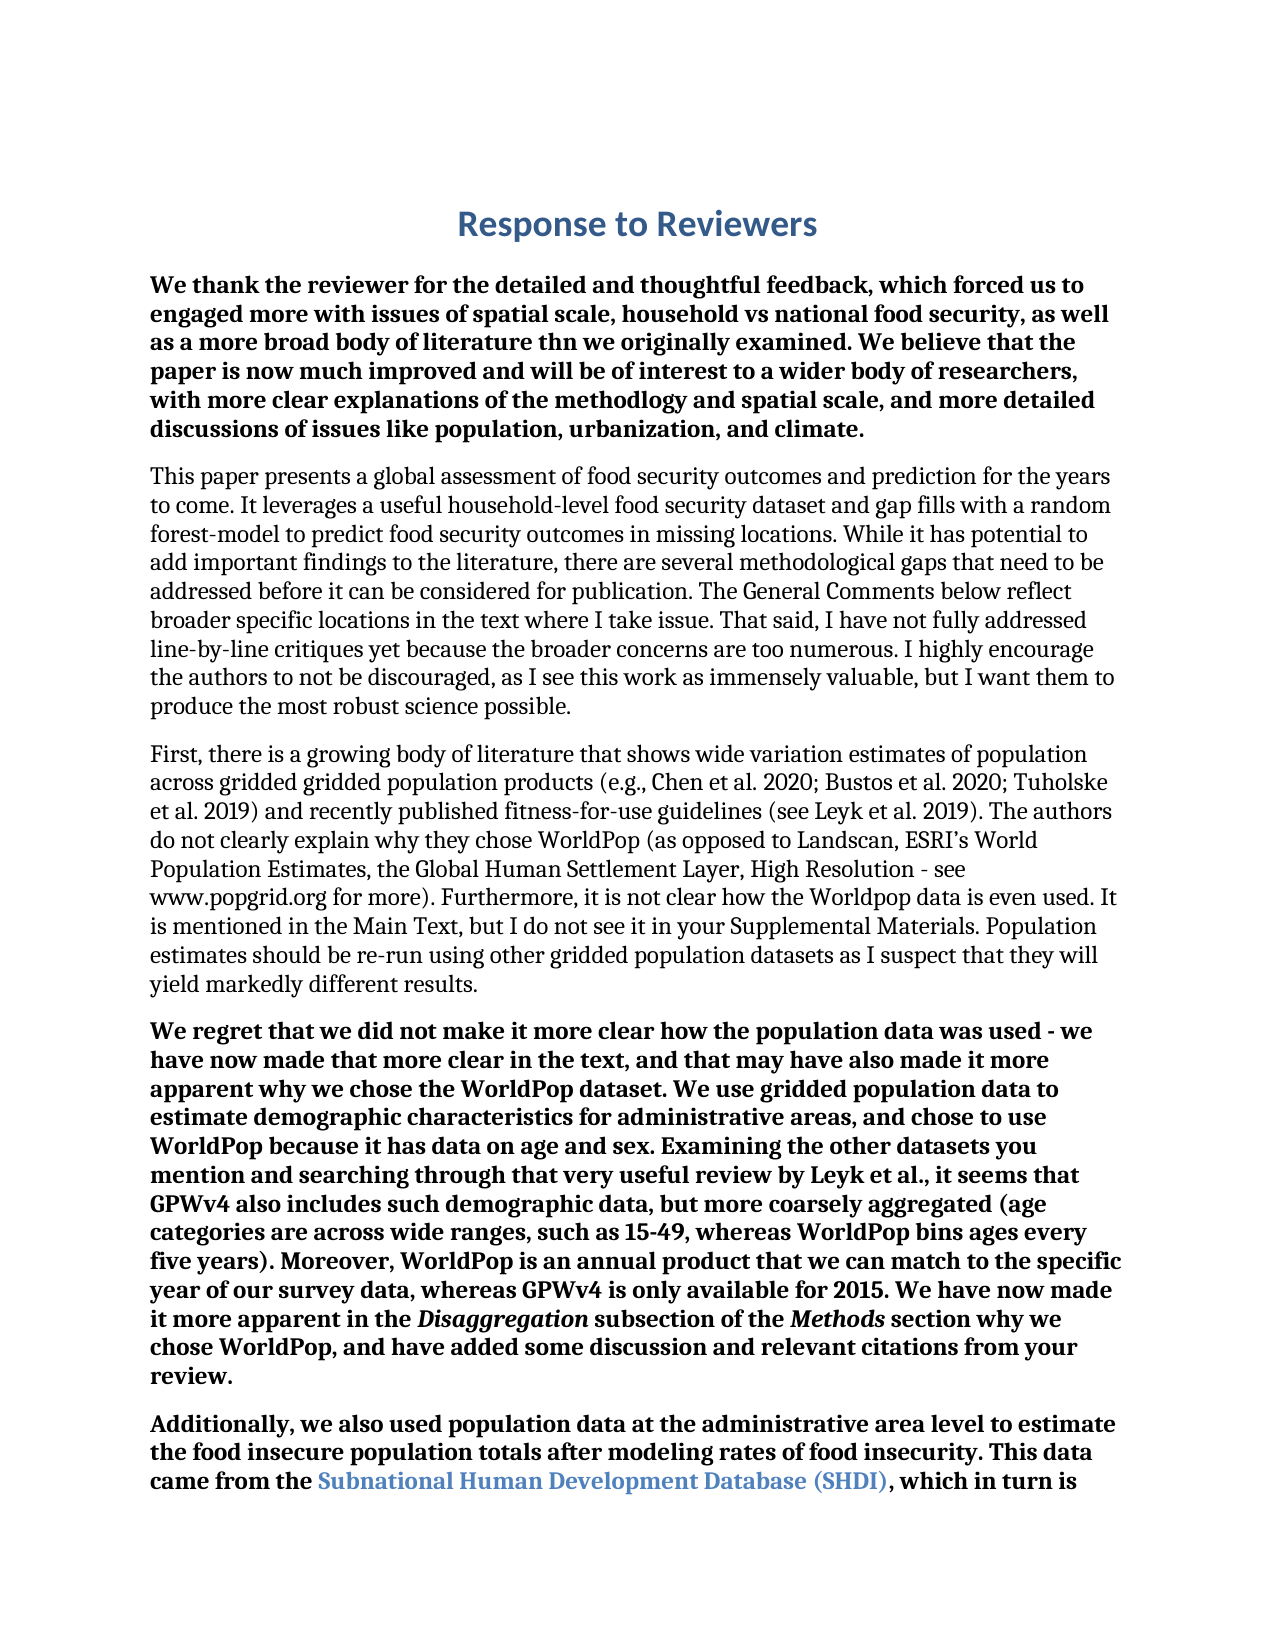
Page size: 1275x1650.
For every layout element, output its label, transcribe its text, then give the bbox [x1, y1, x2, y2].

text First, there is a growing body of literature that shows wide variation estimates of population across gridded gridded population products (e.g., Chen et al. 2020; Bustos et al. 2020; Tuholske et al. 2019) and recently published fitness-for-use guidelines (see Leyk et al. 2019). The authors do not clearly explain why they chose WorldPop (as opposed to Landscan, ESRI’s World Population Estimates, the Global Human Settlement Layer, High Resolution - see www.popgrid.org for more). Furthermore, it is not clear how the Worldpop data is even used. It is mentioned in the Main Text, but I do not see it in your Supplemental Materials. Population estimates should be re-run using other gridded population datasets as I suspect that they will yield markedly different results. [150, 739, 1125, 998]
text We thank the reviewer for the detailed and thoughtful feedback, which forced us to engaged more with issues of spatial scale, household vs national food security, as well as a more broad body of literature thn we originally examined. We believe that the paper is now much improved and will be of interest to a wider body of researchers, with more clear explanations of the methodlogy and spatial scale, and more detailed discussions of issues like population, urbanization, and climate. [150, 271, 1125, 443]
text This paper presents a global assessment of food security outcomes and prediction for the years to come. It leverages a useful household-level food security dataset and gap fills with a random forest-model to predict food security outcomes in missing locations. While it has potential to add important findings to the literature, there are several methodological gaps that need to be addressed before it can be considered for publication. The General Comments below reflect broader specific locations in the text where I take issue. That said, I have not fully addressed line-by-line critiques yet because the broader concerns are too numerous. I highly encourage the authors to not be discouraged, as I see this work as immensely valuable, but I want them to produce the most robust science possible. [150, 462, 1125, 721]
text We regret that we did not make it more clear how the population data was used - we have now made that more clear in the text, and that may have also made it more apparent why we chose the WorldPop dataset. We use gridded population data to estimate demographic characteristics for administrative areas, and chose to use WorldPop because it has data on age and sex. Examining the other datasets you mention and searching through that very useful review by Leyk et al., it seems that GPWv4 also includes such demographic data, but more coarsely aggregated (age categories are across wide ranges, such as 15-49, whereas WorldPop bins ages every five years). Moreover, WorldPop is an annual product that we can match to the specific year of our survey data, whereas GPWv4 is only available for 2015. We have now made it more apparent in the Disaggregation subsection of the Methods section why we chose WorldPop, and have added some discussion and relevant citations from your review. [150, 1017, 1125, 1391]
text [150, 1409, 1125, 1496]
title Response to Reviewers [150, 200, 1125, 246]
